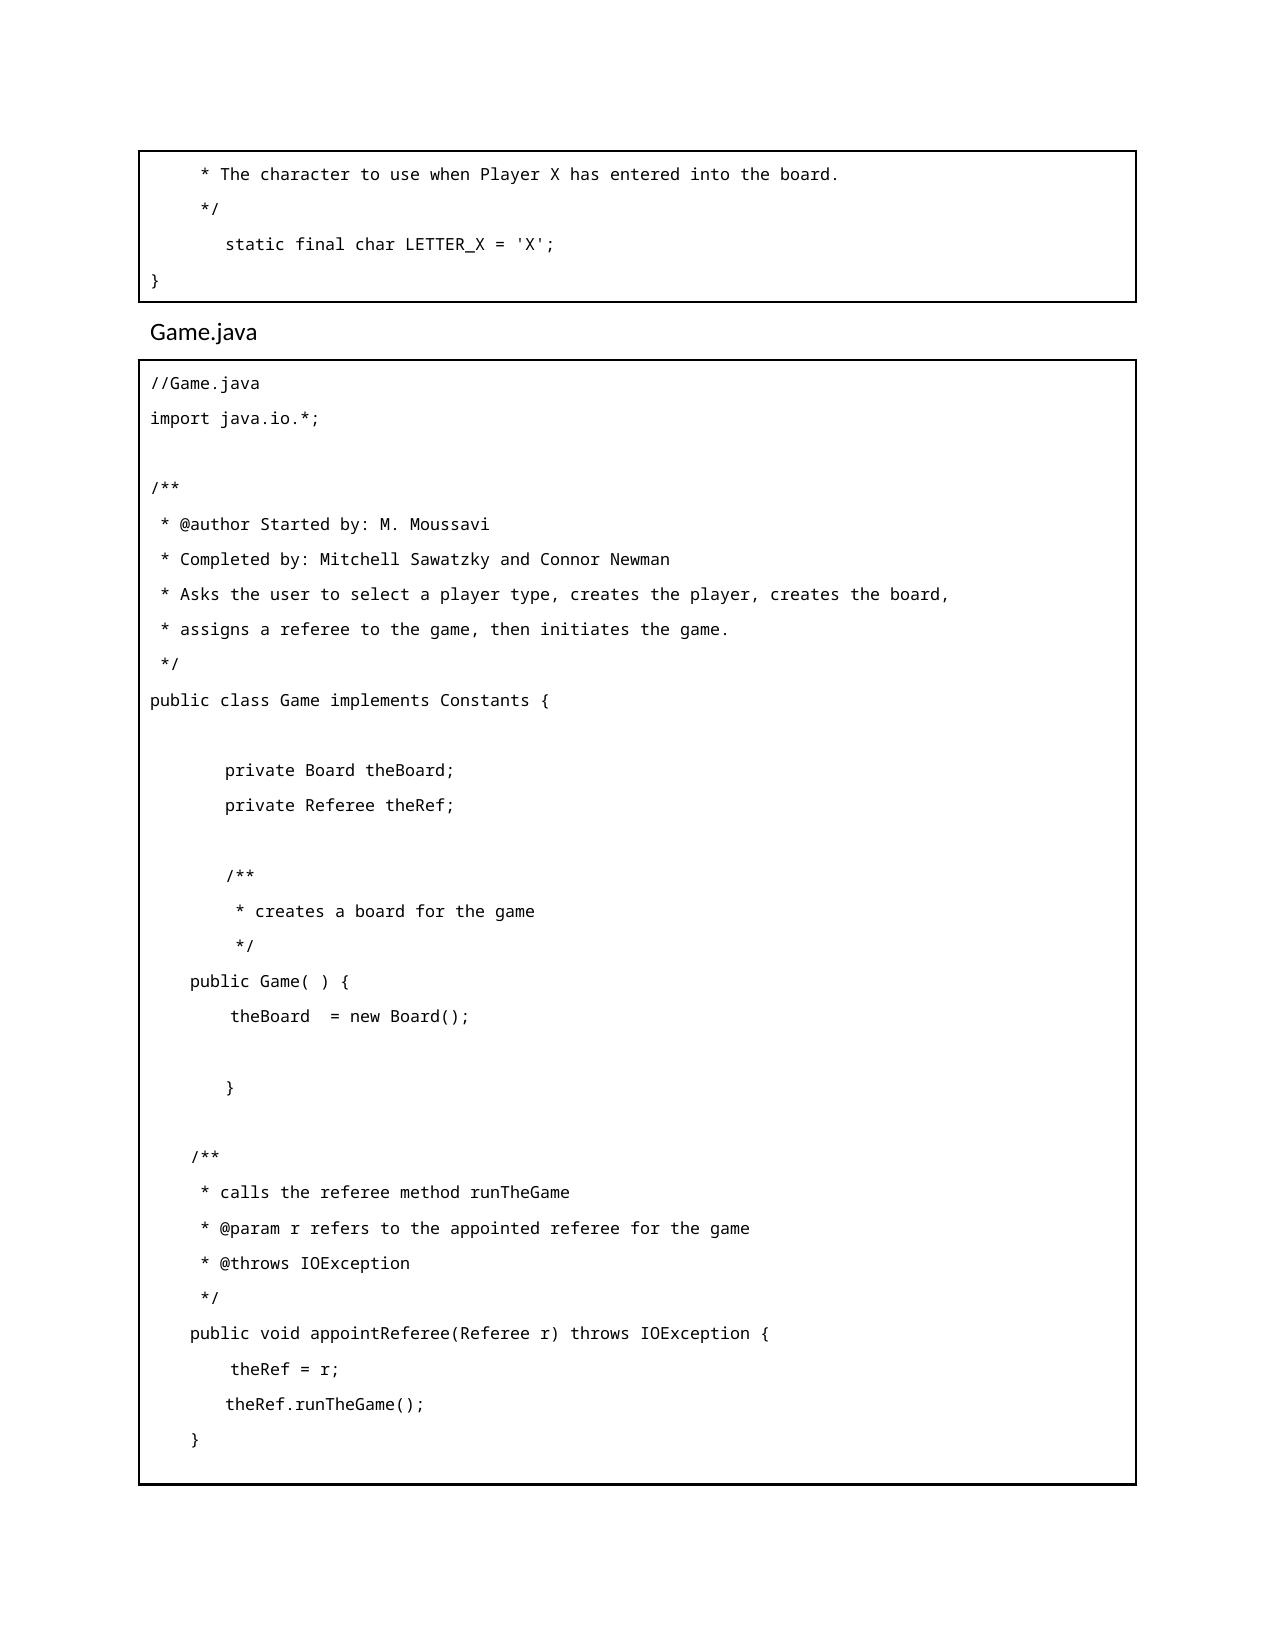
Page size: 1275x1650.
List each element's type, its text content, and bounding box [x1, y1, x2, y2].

text theRef = r; [140, 1345, 1135, 1380]
text } [140, 256, 1135, 301]
text public void appointReferee(Referee r) throws IOException { [140, 1309, 1135, 1345]
text * Asks the user to select a player type, creates the player, creates the board, [140, 570, 1135, 605]
text theRef.runTheGame(); [140, 1380, 1135, 1415]
text theBoard = new Board(); [140, 993, 1135, 1028]
text static final char LETTER_X = 'X'; [140, 220, 1135, 256]
text public class Game implements Constants { [140, 676, 1135, 711]
text import java.io.*; [140, 394, 1135, 429]
text */ [140, 185, 1135, 220]
text * assigns a referee to the game, then initiates the game. [140, 605, 1135, 641]
text */ [140, 1274, 1135, 1309]
text */ [140, 922, 1135, 957]
text } [140, 1415, 1135, 1450]
text */ [140, 641, 1135, 676]
text /** [140, 852, 1135, 887]
text * The character to use when Player X has entered into the board. [140, 152, 1135, 185]
text * @author Started by: M. Moussavi [140, 500, 1135, 535]
text public Game( ) { [140, 957, 1135, 993]
text * creates a board for the game [140, 887, 1135, 922]
text * @throws IOException [140, 1239, 1135, 1274]
text } [140, 1063, 1135, 1098]
text * calls the referee method runTheGame [140, 1169, 1135, 1204]
text Game.java [150, 316, 1125, 346]
text * Completed by: Mitchell Sawatzky and Connor Newman [140, 535, 1135, 570]
text * @param r refers to the appointed referee for the game [140, 1204, 1135, 1239]
text private Referee theRef; [140, 781, 1135, 817]
text private Board theBoard; [140, 746, 1135, 781]
text /** [140, 464, 1135, 500]
text //Game.java [140, 361, 1135, 394]
text /** [140, 1133, 1135, 1169]
